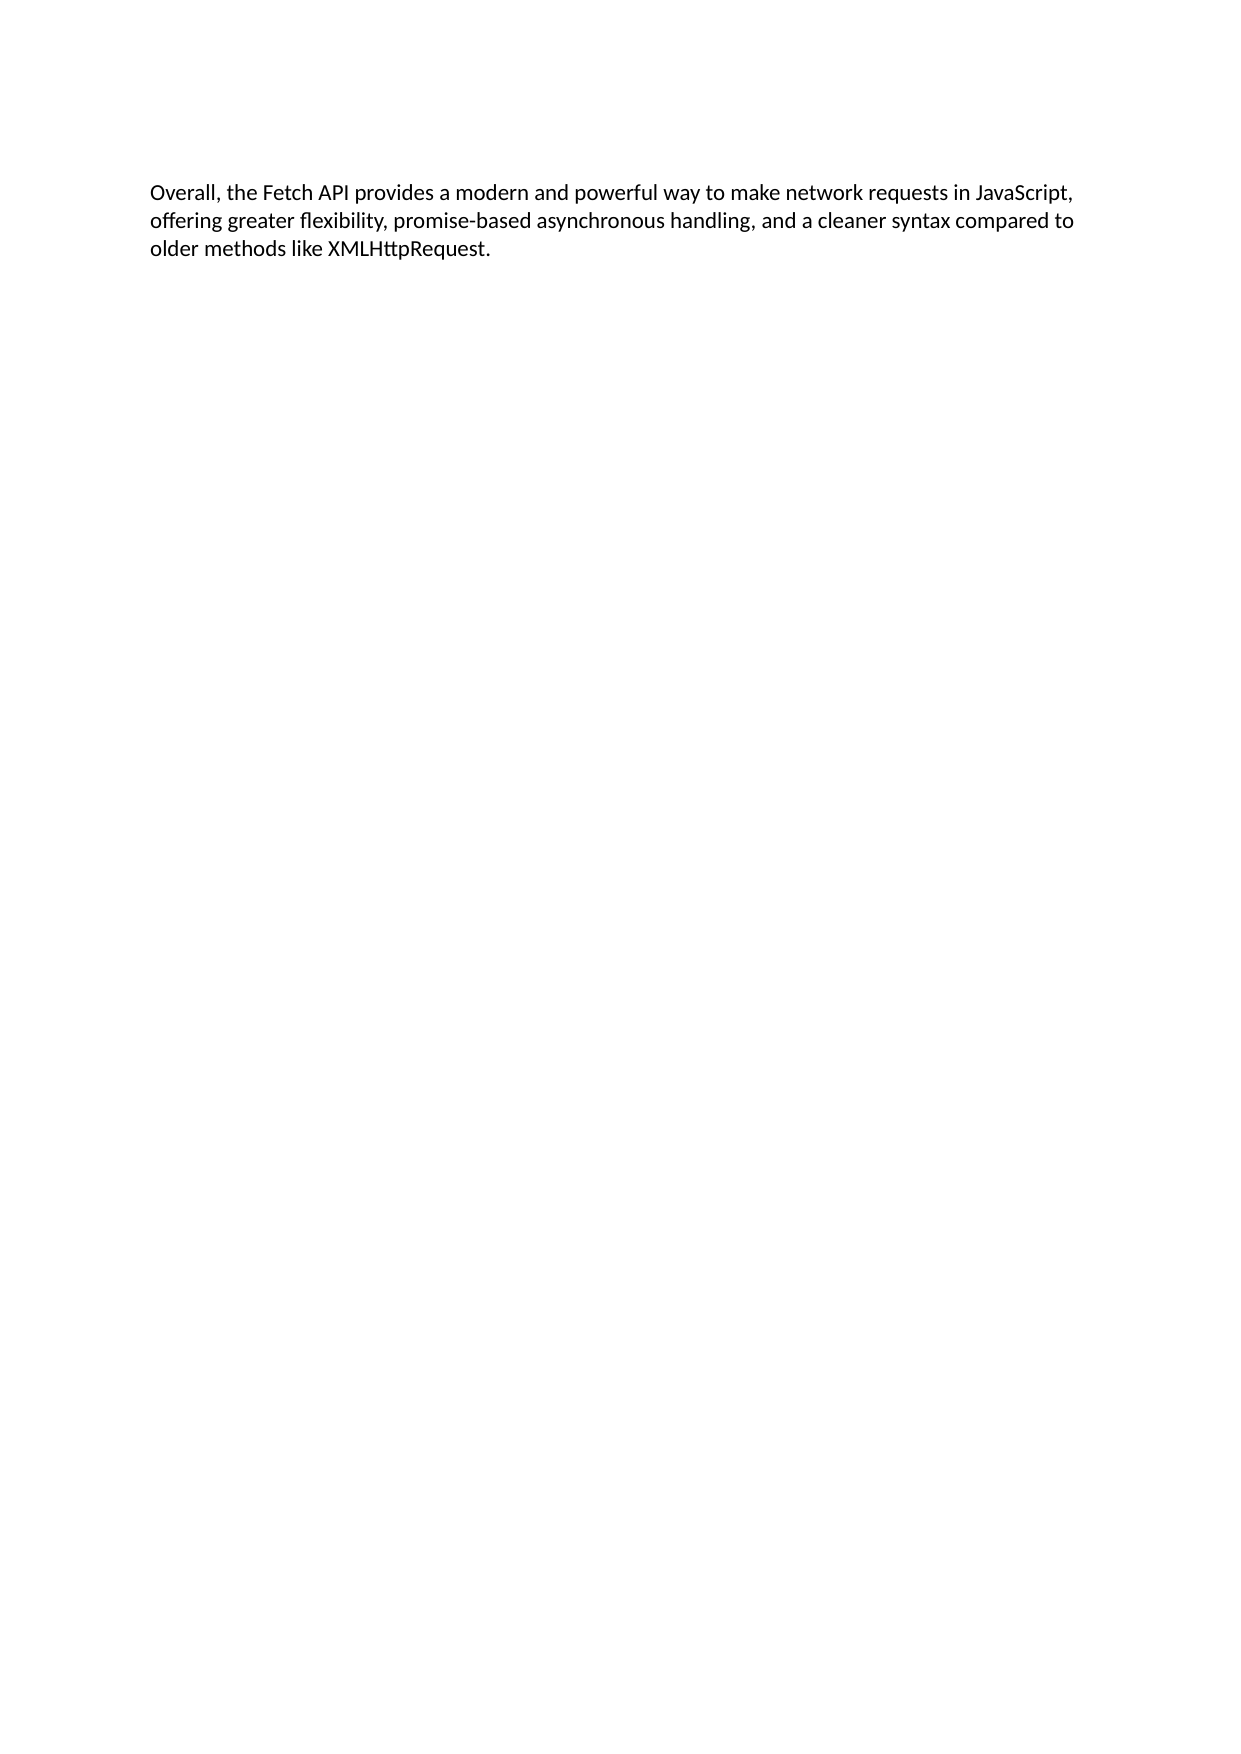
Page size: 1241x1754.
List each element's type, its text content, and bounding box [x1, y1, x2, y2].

text Overall, the Fetch API provides a modern and powerful way to make network requests in JavaScript, offering greater flexibility, promise-based asynchronous handling, and a cleaner syntax compared to older methods like XMLHttpRequest. [150, 178, 1090, 262]
